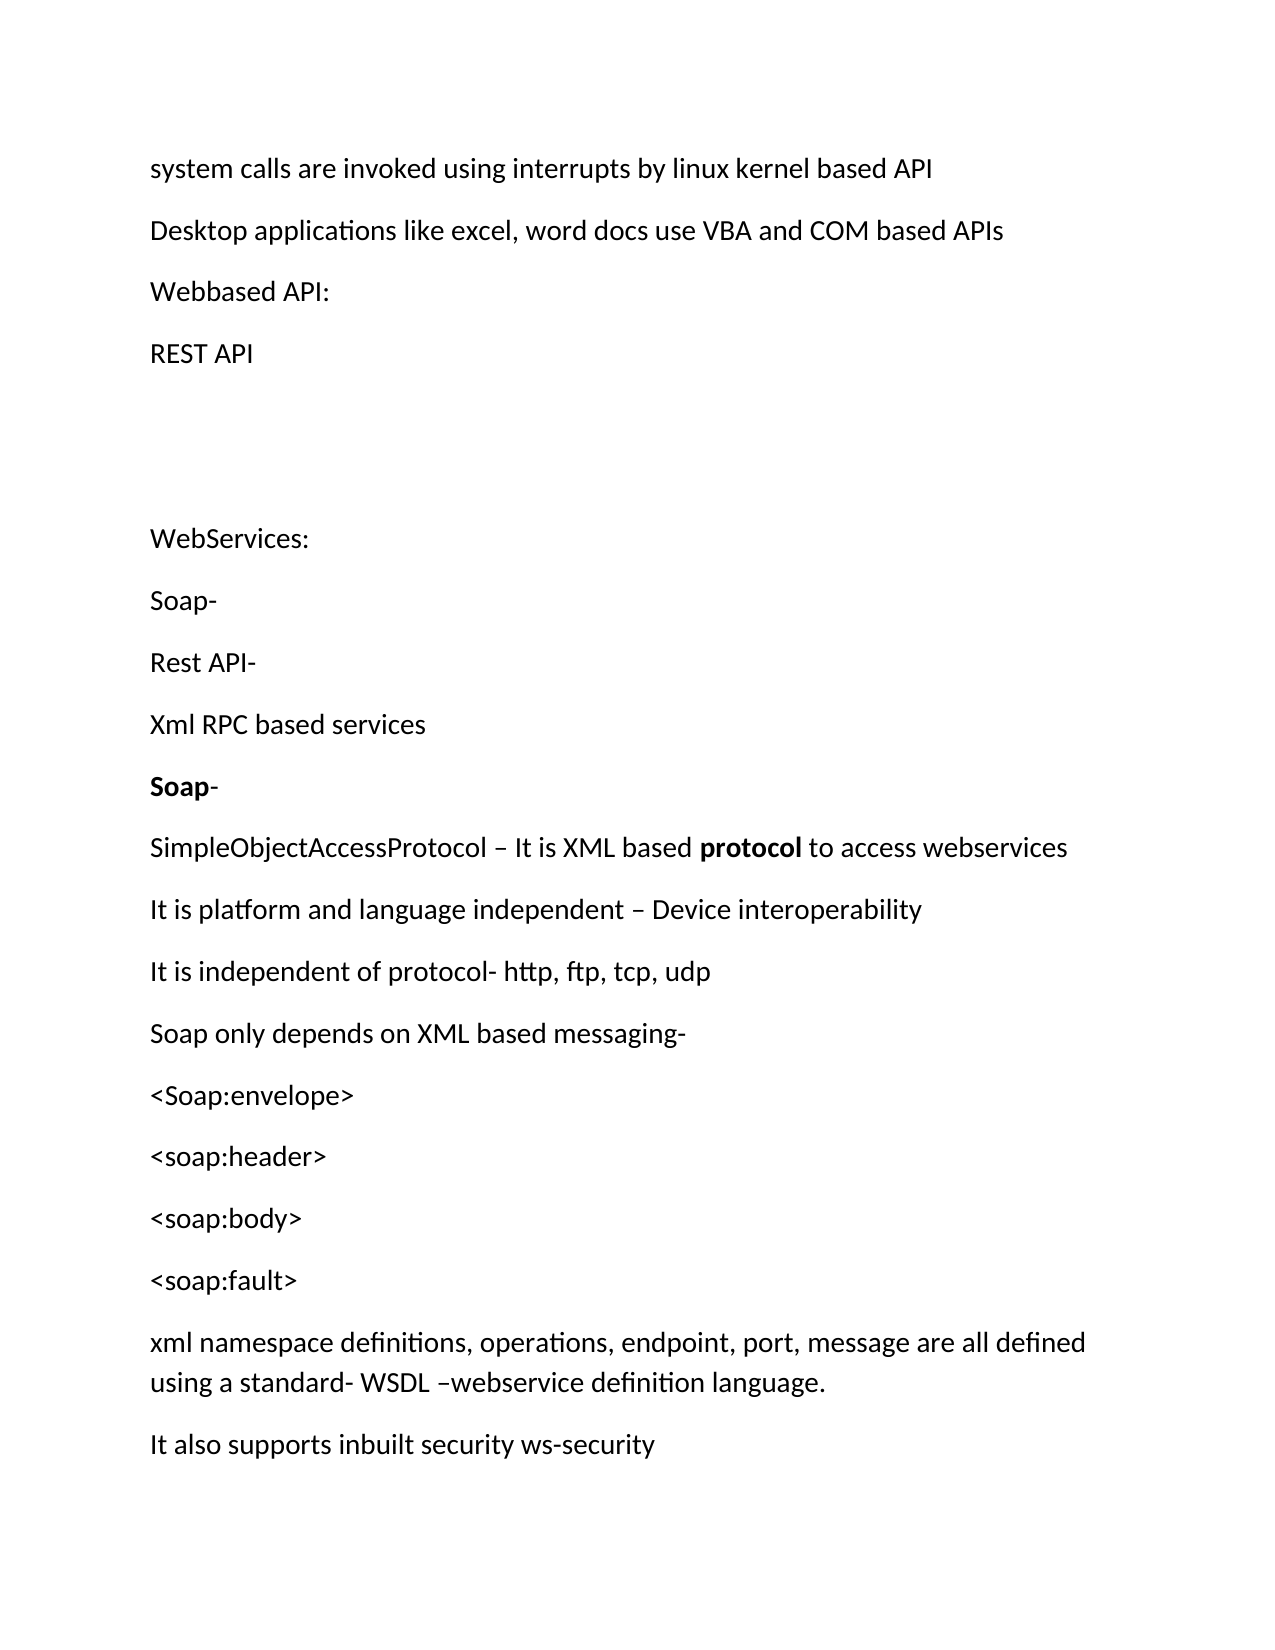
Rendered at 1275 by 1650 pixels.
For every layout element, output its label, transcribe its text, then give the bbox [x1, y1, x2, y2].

text Webbased API: [150, 273, 1125, 309]
text system calls are invoked using interrupts by linux kernel based API [150, 150, 1125, 186]
text SimpleObjectAccessProtocol – It is XML based protocol to access webservices [150, 829, 1125, 865]
text <soap:header> [150, 1138, 1125, 1174]
text <soap:body> [150, 1200, 1125, 1236]
text It also supports inbuilt security ws-security [150, 1426, 1125, 1462]
text Soap- [150, 768, 1125, 803]
text Soap only depends on XML based messaging- [150, 1015, 1125, 1050]
text xml namespace definitions, operations, endpoint, port, message are all defined using a standard- WSDL –webservice definition language. [150, 1324, 1125, 1400]
text It is independent of protocol- http, ftp, tcp, udp [150, 953, 1125, 989]
text <soap:fault> [150, 1262, 1125, 1297]
text Desktop applications like excel, word docs use VBA and COM based APIs [150, 212, 1125, 247]
text WebServices: [150, 521, 1125, 556]
text It is platform and language independent – Device interoperability [150, 891, 1125, 927]
text Rest API- [150, 644, 1125, 680]
text REST API [150, 335, 1125, 371]
text Soap- [150, 582, 1125, 618]
text <Soap:envelope> [150, 1077, 1125, 1112]
text Xml RPC based services [150, 706, 1125, 742]
